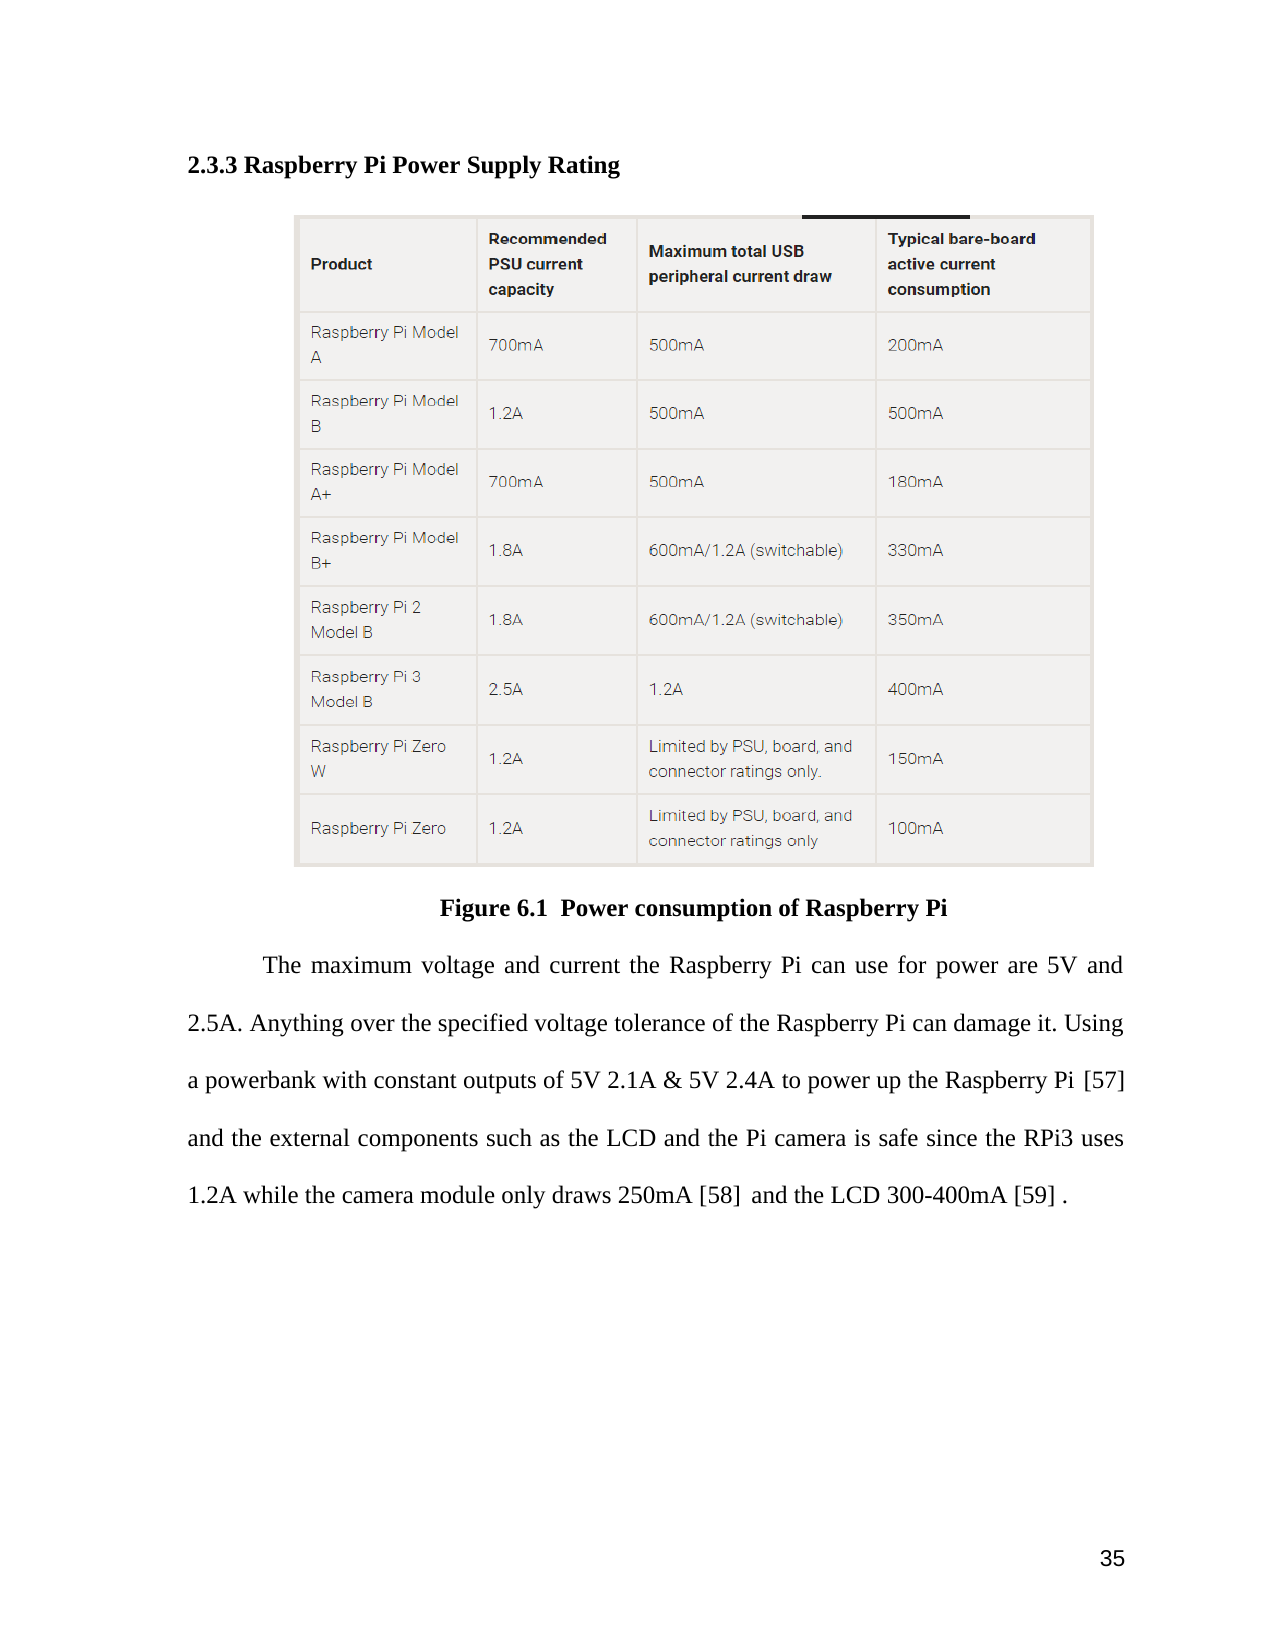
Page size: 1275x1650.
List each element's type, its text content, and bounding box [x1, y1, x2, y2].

text Figure 6.1 Power consumption of Raspberry Pi [187, 893, 1125, 922]
subtitle 2.3.3 Raspberry Pi Power Supply Rating [187, 150, 1125, 179]
text The maximum voltage and current the Raspberry Pi can use for power are 5V and 2.5A. Anything over the specified voltage tolerance of the Raspberry Pi can damage it. Using a powerbank with constant outputs of 5V 2.1A & 5V 2.4A to power up the Raspberry Pi [57] and the external components such as the LCD and the Pi camera is safe since the RPi3 uses 1.2A while the camera module only draws 250mA [58] and the LCD 300-400mA [59] . [187, 951, 1125, 1209]
picture [293, 215, 1094, 867]
